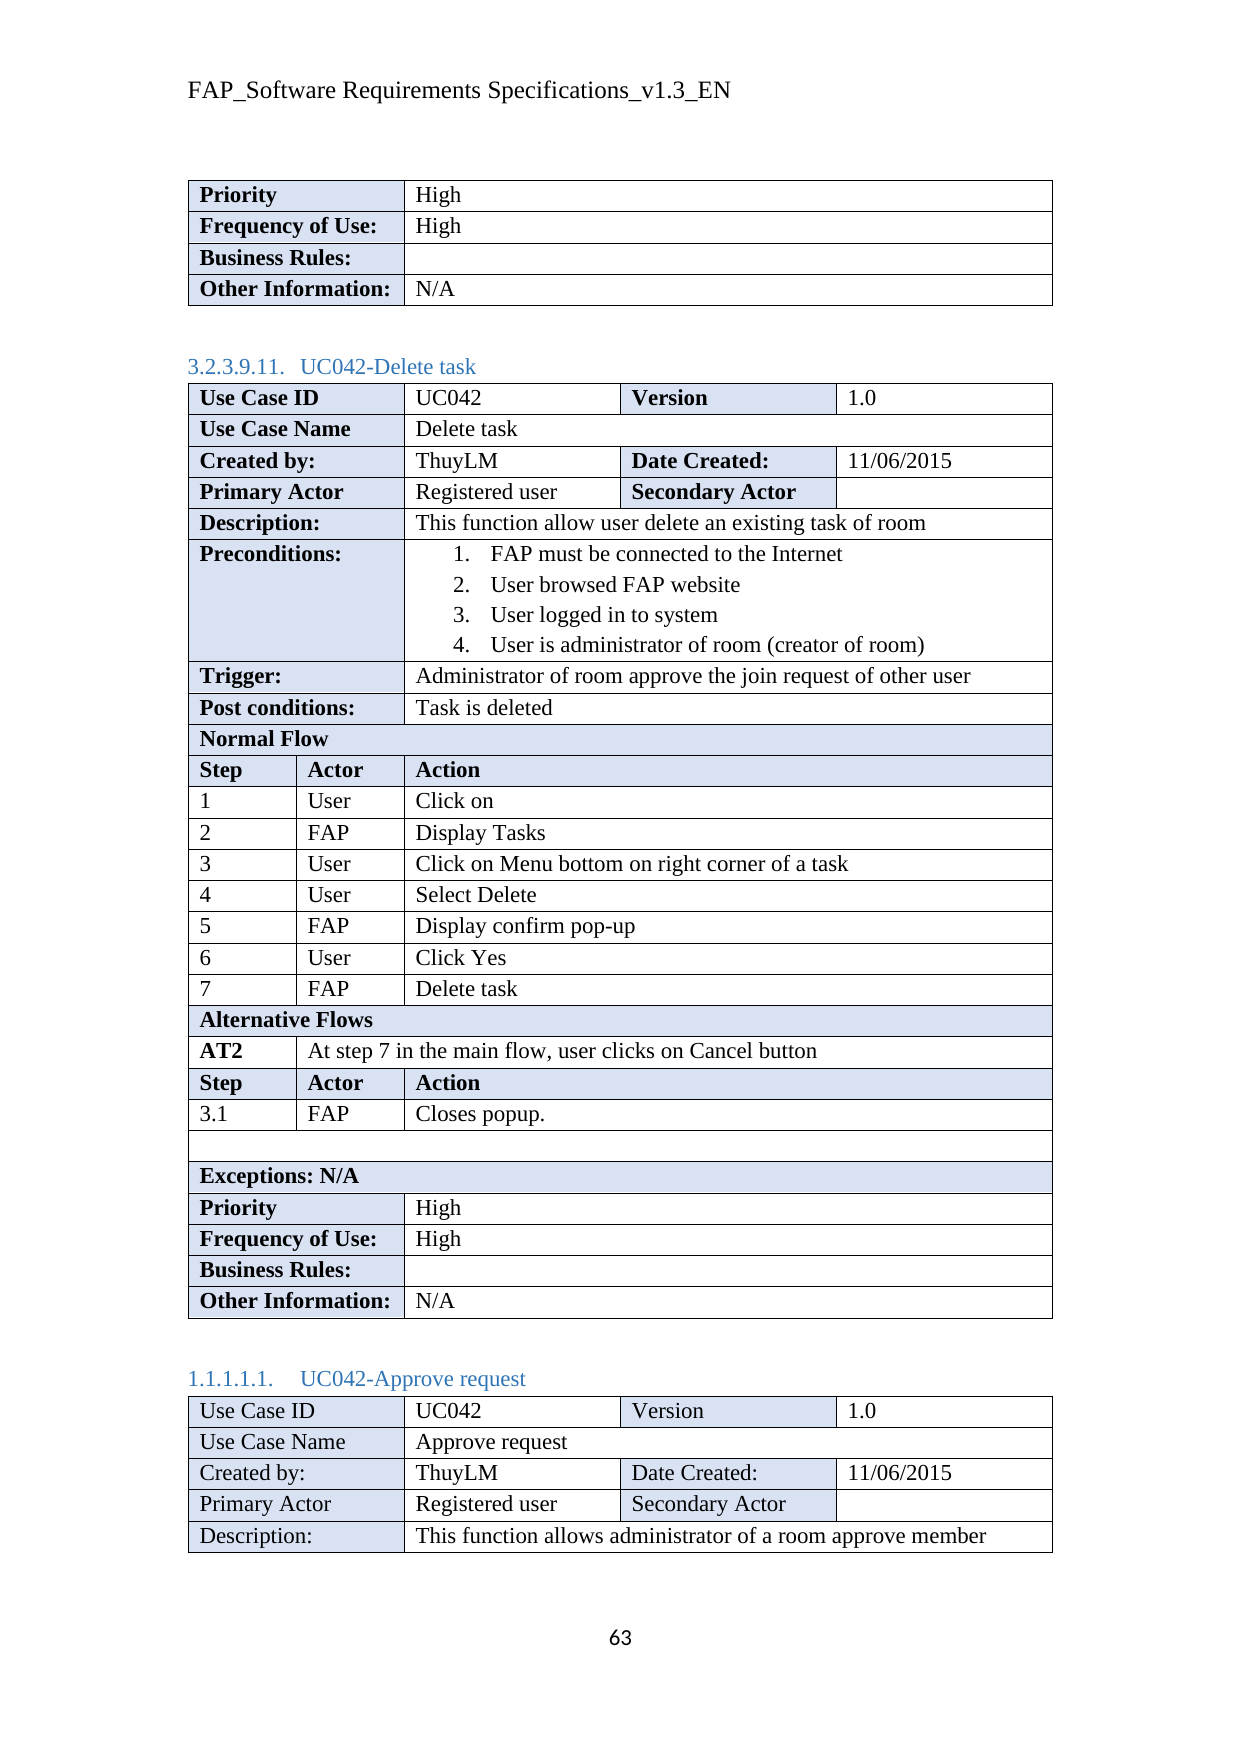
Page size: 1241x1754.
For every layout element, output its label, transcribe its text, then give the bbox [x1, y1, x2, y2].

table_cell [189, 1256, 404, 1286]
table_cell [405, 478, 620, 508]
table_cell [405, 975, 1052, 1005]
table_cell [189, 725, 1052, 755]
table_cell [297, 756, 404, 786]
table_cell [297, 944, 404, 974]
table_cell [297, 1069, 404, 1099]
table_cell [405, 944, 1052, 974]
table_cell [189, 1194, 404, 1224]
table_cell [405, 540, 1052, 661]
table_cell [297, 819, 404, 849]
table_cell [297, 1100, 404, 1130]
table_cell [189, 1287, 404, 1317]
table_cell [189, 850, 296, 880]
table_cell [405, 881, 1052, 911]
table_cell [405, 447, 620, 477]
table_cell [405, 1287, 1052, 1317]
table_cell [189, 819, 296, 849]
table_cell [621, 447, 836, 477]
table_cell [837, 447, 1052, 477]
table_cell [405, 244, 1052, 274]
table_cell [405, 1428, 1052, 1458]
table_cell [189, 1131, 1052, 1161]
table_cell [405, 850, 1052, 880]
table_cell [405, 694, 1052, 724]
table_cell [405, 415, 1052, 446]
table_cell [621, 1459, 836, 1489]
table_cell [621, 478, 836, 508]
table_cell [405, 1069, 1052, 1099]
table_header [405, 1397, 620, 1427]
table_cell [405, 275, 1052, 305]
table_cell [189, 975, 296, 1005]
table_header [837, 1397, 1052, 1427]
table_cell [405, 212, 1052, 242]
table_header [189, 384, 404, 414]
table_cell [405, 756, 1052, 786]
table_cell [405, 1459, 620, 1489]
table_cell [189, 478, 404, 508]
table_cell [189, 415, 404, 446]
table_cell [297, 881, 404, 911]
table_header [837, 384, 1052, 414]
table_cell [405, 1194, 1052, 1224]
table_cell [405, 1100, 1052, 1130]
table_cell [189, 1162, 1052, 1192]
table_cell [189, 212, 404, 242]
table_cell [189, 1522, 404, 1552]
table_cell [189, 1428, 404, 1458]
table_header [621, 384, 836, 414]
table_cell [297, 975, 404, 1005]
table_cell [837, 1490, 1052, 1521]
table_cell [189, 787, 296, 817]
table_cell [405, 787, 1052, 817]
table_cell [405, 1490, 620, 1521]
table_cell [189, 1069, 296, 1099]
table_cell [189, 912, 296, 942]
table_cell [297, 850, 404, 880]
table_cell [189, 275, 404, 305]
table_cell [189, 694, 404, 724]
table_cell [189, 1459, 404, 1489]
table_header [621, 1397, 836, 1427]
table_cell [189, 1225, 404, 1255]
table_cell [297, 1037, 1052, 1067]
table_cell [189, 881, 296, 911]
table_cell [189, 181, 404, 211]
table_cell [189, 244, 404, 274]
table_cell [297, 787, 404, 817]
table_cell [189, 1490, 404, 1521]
subtitle 1.1.1.1.1. UC042-Approve request [187, 1365, 1053, 1392]
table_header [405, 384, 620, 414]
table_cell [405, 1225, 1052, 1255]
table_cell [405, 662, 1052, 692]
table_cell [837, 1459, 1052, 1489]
subtitle UC042-Delete task [187, 353, 1053, 379]
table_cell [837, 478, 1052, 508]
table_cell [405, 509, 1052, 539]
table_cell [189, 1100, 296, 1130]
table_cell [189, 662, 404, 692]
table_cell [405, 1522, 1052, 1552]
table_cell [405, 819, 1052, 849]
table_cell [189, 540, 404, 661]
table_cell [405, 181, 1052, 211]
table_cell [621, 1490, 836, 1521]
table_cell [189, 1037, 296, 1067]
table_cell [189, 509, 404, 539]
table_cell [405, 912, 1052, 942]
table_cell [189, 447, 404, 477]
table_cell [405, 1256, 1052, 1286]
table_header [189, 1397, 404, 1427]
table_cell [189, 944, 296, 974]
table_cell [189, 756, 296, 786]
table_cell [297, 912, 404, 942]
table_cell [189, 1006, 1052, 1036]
